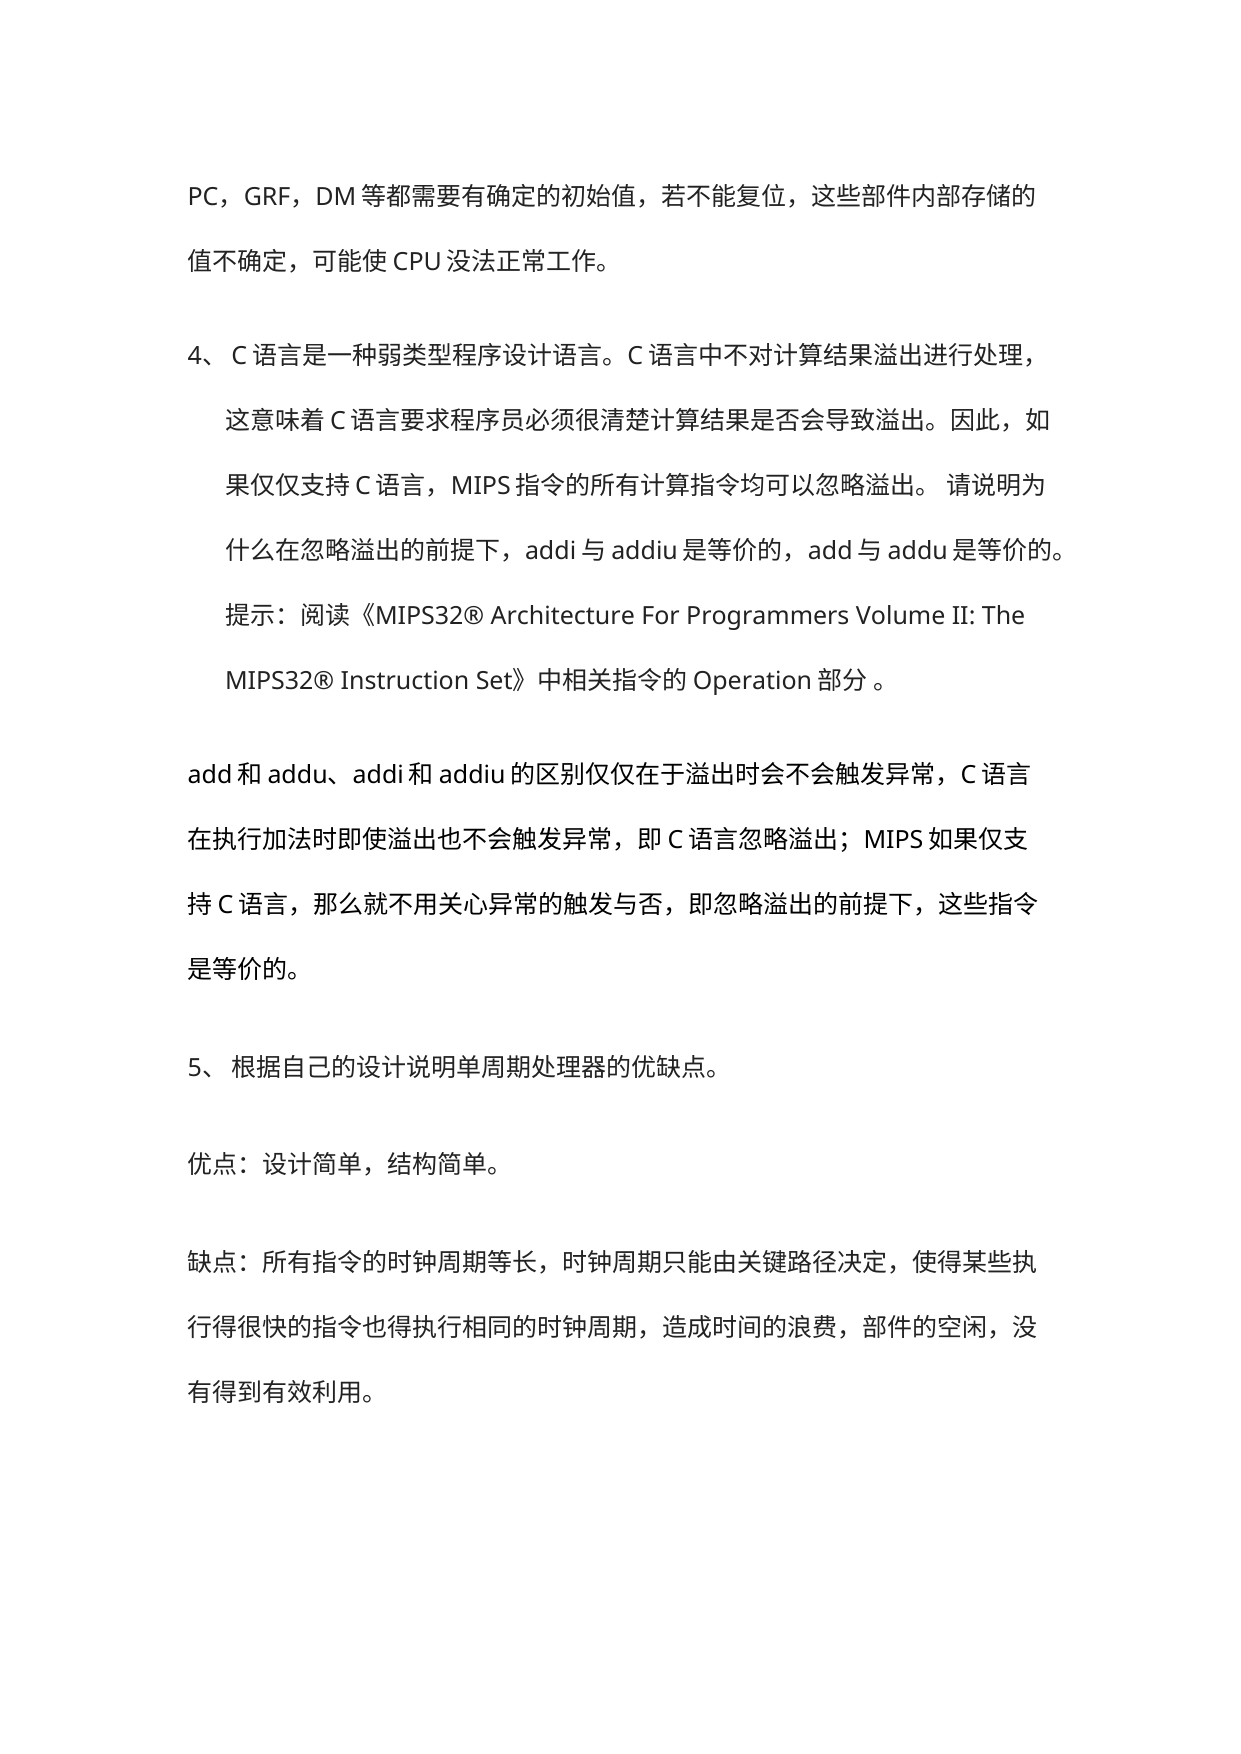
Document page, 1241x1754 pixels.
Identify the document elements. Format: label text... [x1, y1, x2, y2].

list 优点：设计简单，结构简单。 [187, 1130, 1053, 1195]
list 根据自己的设计说明单周期处理器的优缺点。 [187, 1033, 1053, 1098]
list C语言是一种弱类型程序设计语言。C语言中不对计算结果溢出进行处理，这意味着C语言要求程序员必须很清楚计算结果是否会导致溢出。因此，如果仅仅支持C语言，MIPS指令的所有计算指令均可以忽略溢出。 请说明为什么在忽略溢出的前提下，addi与addiu是等价的，add与addu是等价的。提示：阅读《MIPS32® Architecture For Programmers Volume II: The MIPS32® Instruction Set》中相关指令的Operation部分 。 [187, 321, 1053, 711]
list add和addu、addi和addiu的区别仅仅在于溢出时会不会触发异常，C语言在执行加法时即使溢出也不会触发异常，即C语言忽略溢出；MIPS如果仅支持C语言，那么就不用关心异常的触发与否，即忽略溢出的前提下，这些指令是等价的。 [187, 740, 1053, 1000]
list PC，GRF，DM等都需要有确定的初始值，若不能复位，这些部件内部存储的值不确定，可能使CPU没法正常工作。 [187, 162, 1053, 292]
list 缺点：所有指令的时钟周期等长，时钟周期只能由关键路径决定，使得某些执行得很快的指令也得执行相同的时钟周期，造成时间的浪费，部件的空闲，没有得到有效利用。 [187, 1228, 1053, 1423]
